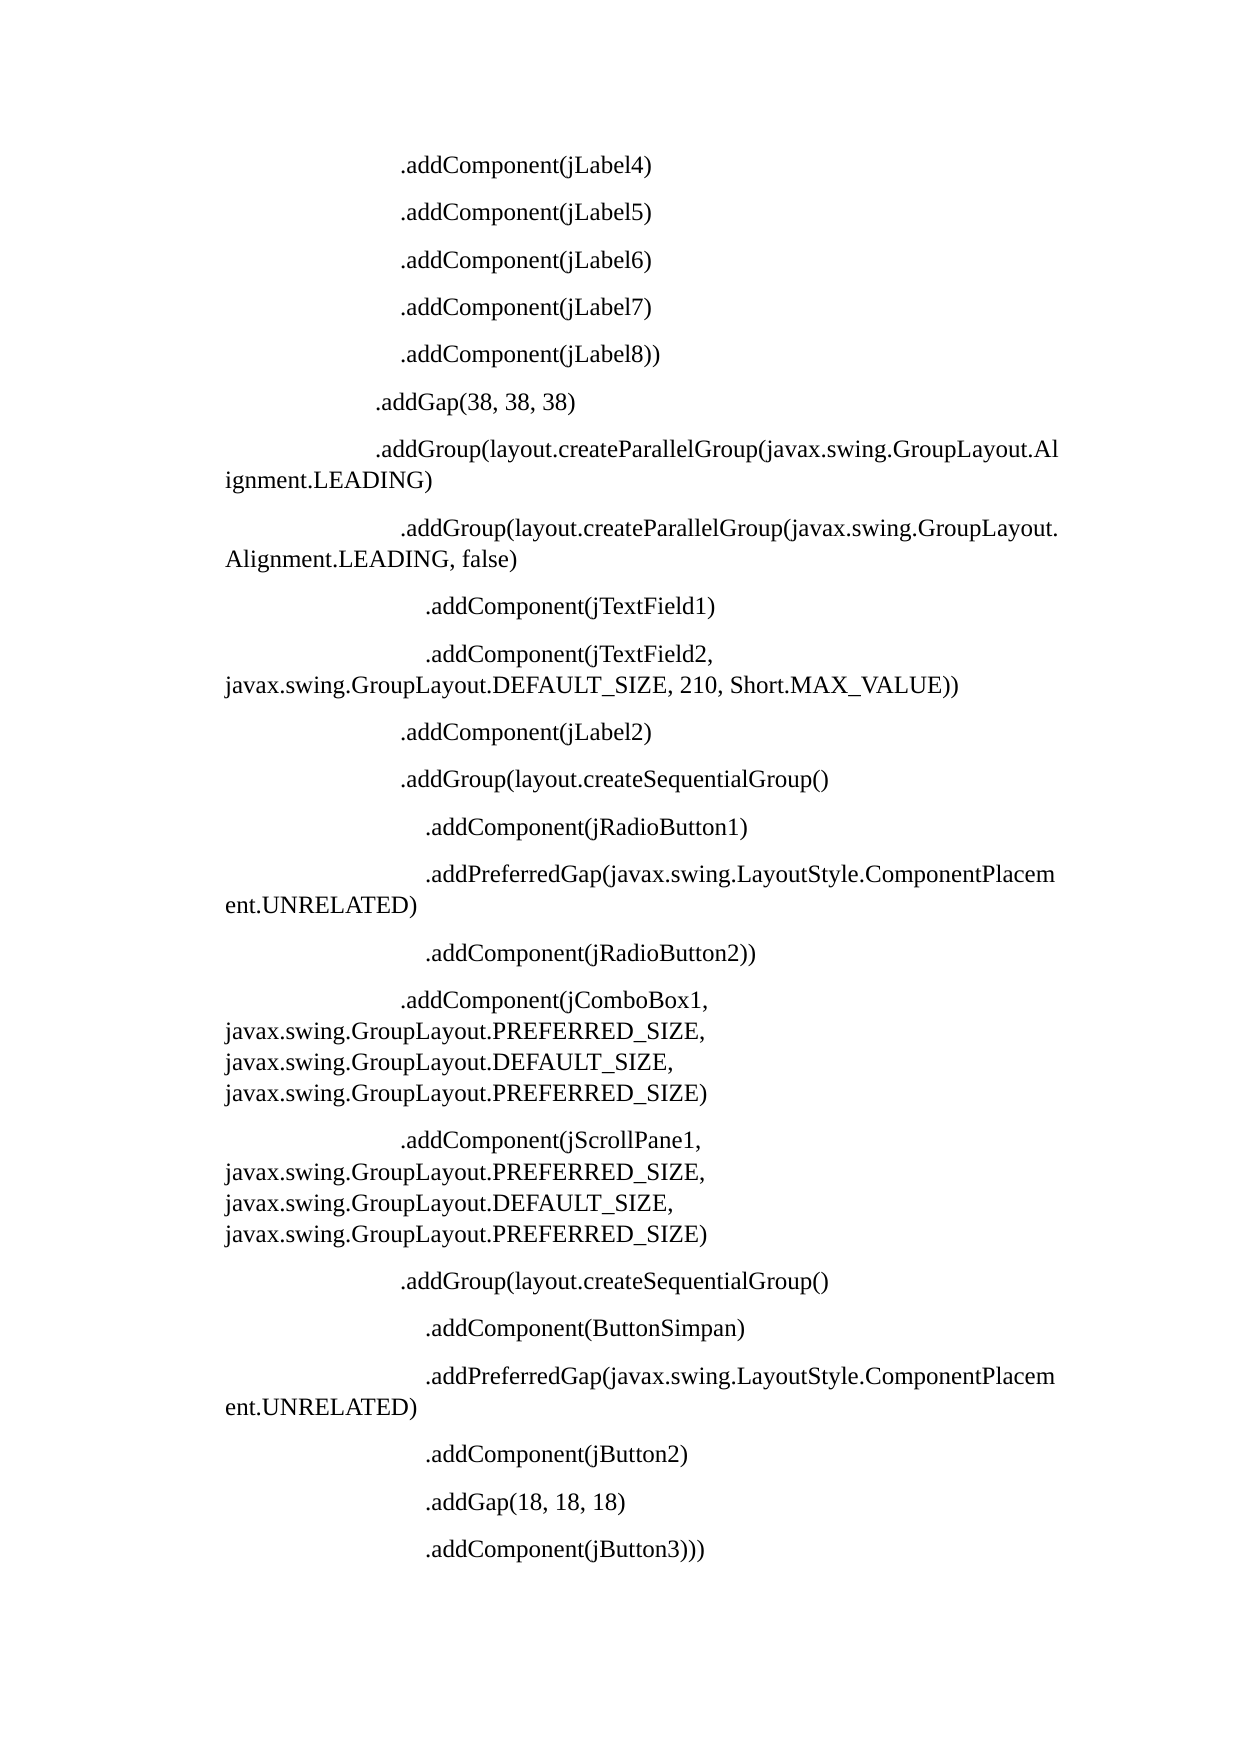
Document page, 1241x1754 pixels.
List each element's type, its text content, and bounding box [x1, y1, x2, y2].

text .addComponent(ButtonSimpan) [225, 1313, 1060, 1342]
text .addComponent(jComboBox1, javax.swing.GroupLayout.PREFERRED_SIZE, javax.swing.GroupLayout.DEFAULT_SIZE, javax.swing.GroupLayout.PREFERRED_SIZE) [225, 985, 1060, 1107]
text .addComponent(jRadioButton2)) [225, 938, 1060, 966]
text .addComponent(jLabel8)) [225, 339, 1060, 368]
text .addGroup(layout.createSequentialGroup() [225, 764, 1060, 793]
text .addComponent(jButton2) [225, 1439, 1060, 1468]
text .addComponent(jLabel2) [225, 717, 1060, 746]
text .addPreferredGap(javax.swing.LayoutStyle.ComponentPlacement.UNRELATED) [225, 859, 1060, 919]
text .addComponent(jTextField2, javax.swing.GroupLayout.DEFAULT_SIZE, 210, Short.MAX_VALUE)) [225, 639, 1060, 698]
text .addComponent(jTextField1) [225, 591, 1060, 620]
text .addGap(38, 38, 38) [225, 387, 1060, 416]
text .addComponent(jLabel7) [225, 292, 1060, 321]
text .addGroup(layout.createSequentialGroup() [225, 1266, 1060, 1295]
text .addComponent(jButton3))) [225, 1534, 1060, 1563]
text .addComponent(jLabel5) [225, 197, 1060, 226]
text .addComponent(jRadioButton1) [225, 812, 1060, 841]
text .addGap(18, 18, 18) [225, 1487, 1060, 1516]
text .addComponent(jLabel4) [225, 150, 1060, 179]
text .addGroup(layout.createParallelGroup(javax.swing.GroupLayout.Alignment.LEADING, false) [225, 513, 1060, 573]
text .addGroup(layout.createParallelGroup(javax.swing.GroupLayout.Alignment.LEADING) [225, 434, 1060, 494]
text .addComponent(jLabel6) [225, 245, 1060, 273]
text .addPreferredGap(javax.swing.LayoutStyle.ComponentPlacement.UNRELATED) [225, 1361, 1060, 1421]
